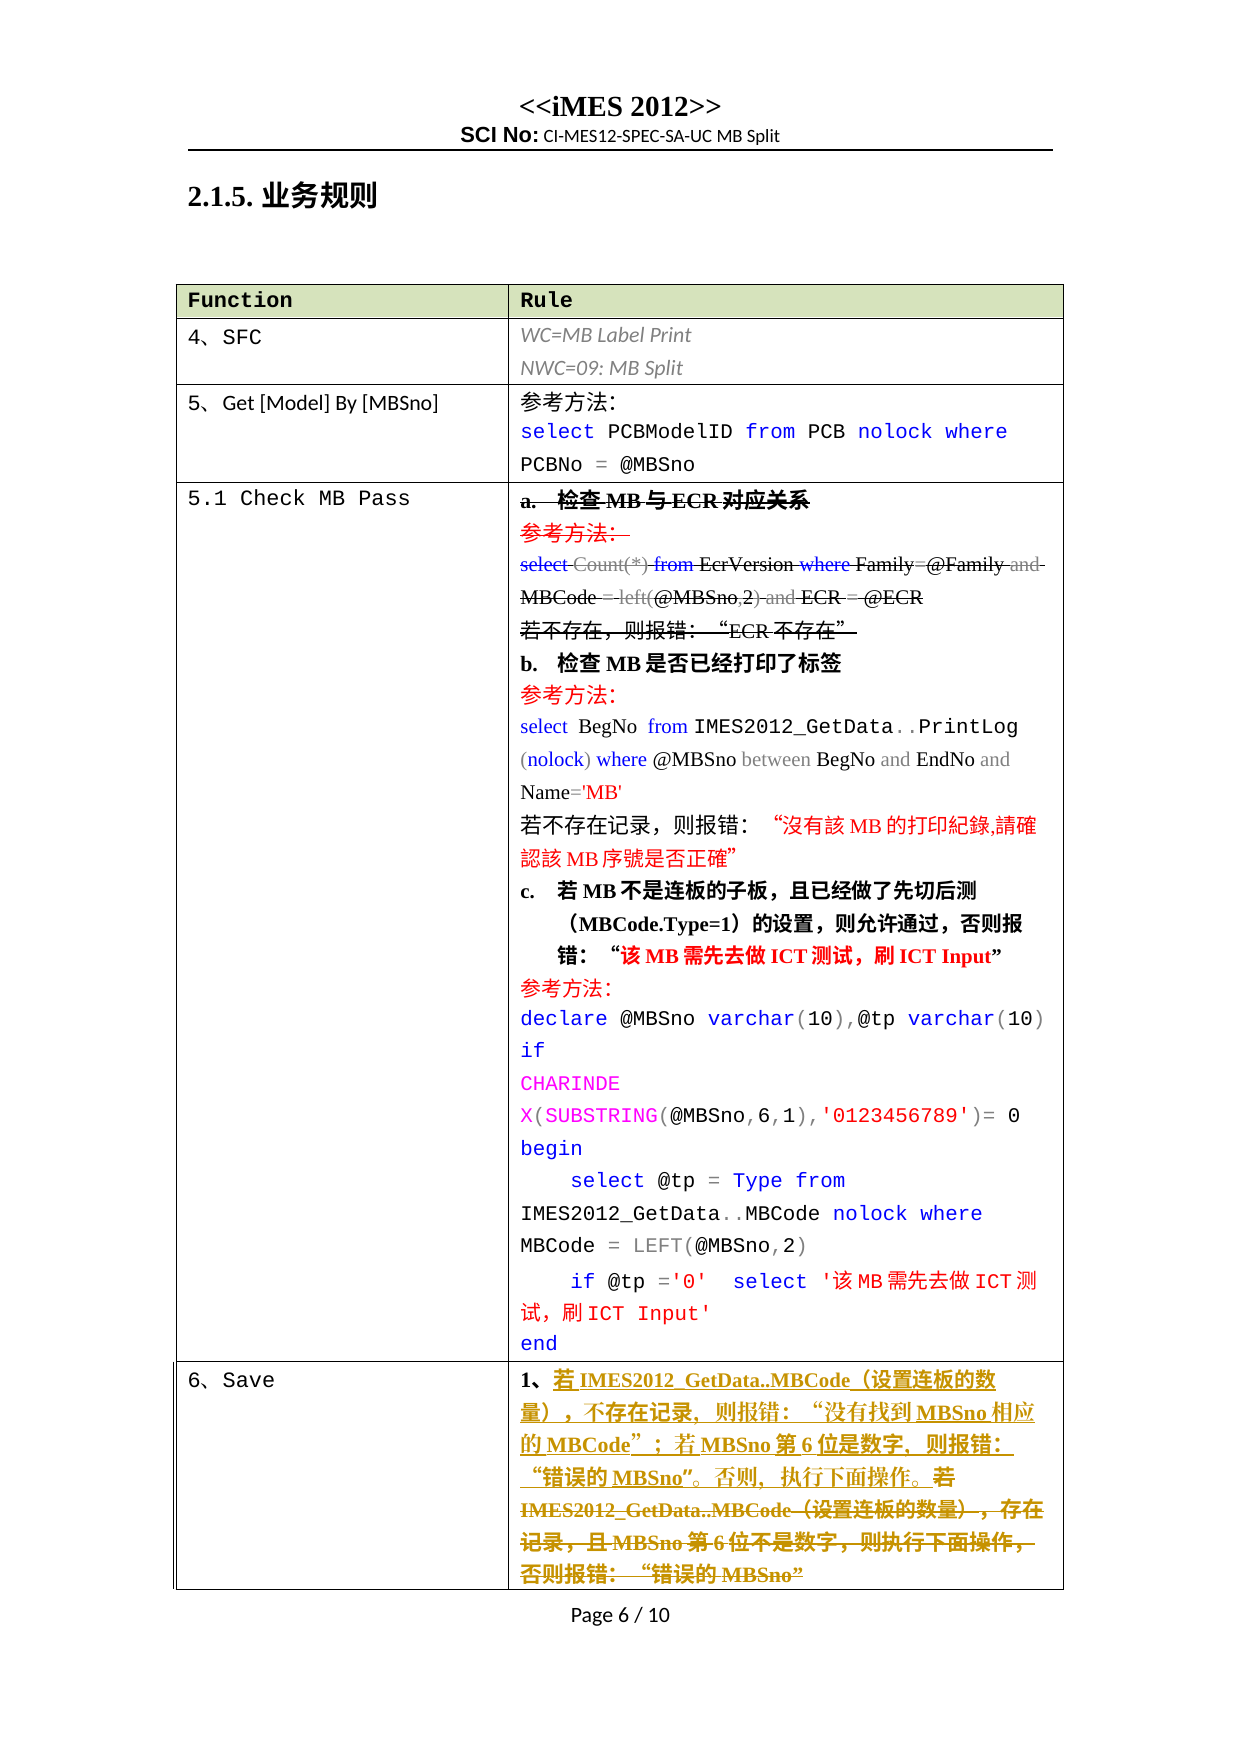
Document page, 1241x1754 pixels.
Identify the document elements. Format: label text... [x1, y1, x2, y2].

subtitle 业务规则 [187, 161, 1053, 226]
table_cell 参考方法： select PCBModelID from PCB nolock where PCBNo = @MBSno [509, 385, 1063, 482]
table_cell WC=MB Label Print NWC=09: MB Split [509, 319, 1063, 383]
table_cell 检查MB与ECR对应关系 参考方法： select Count(*) from EcrVersion where Family=@Family and MBCode = left(@MBSno,2) and ECR = @ECR 若不存在，则报错：“ECR不存在” 检查MB是否已经打印了标签 参考方法： select BegNo from IMES2012_GetData..PrintLog (nolock) where @MBSno between BegNo and EndNo and Name='MB' 若不存在记录，则报错：“沒有該MB的打印紀錄,請確認該MB序號是否正確” 若MB不是连板的子板，且已经做了先切后测（MBCode.Type=1）的设置，则允许通过，否则报错：“该MB需先去做ICT测试，刷ICT Input” 参考方法： declare @MBSno varchar(10),@tp varchar(10) if CHARINDEX(SUBSTRING(@MBSno,6,1),'0123456789')= 0 begin select @tp = Type from IMES2012_GetData..MBCode nolock where MBCode = LEFT(@MBSno,2) if @tp ='0' select '该MB需先去做ICT测试，刷ICT Input' end [509, 483, 1063, 1361]
table_header Rule [509, 285, 1063, 317]
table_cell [509, 1362, 1063, 1589]
table_cell 5.1 Check MB Pass [177, 483, 508, 1361]
table_header Function [177, 285, 508, 317]
table_cell 6、Save [177, 1362, 508, 1589]
table_cell 5、Get [Model] By [MBSno] [177, 385, 508, 482]
table_cell 4、SFC [177, 319, 508, 383]
